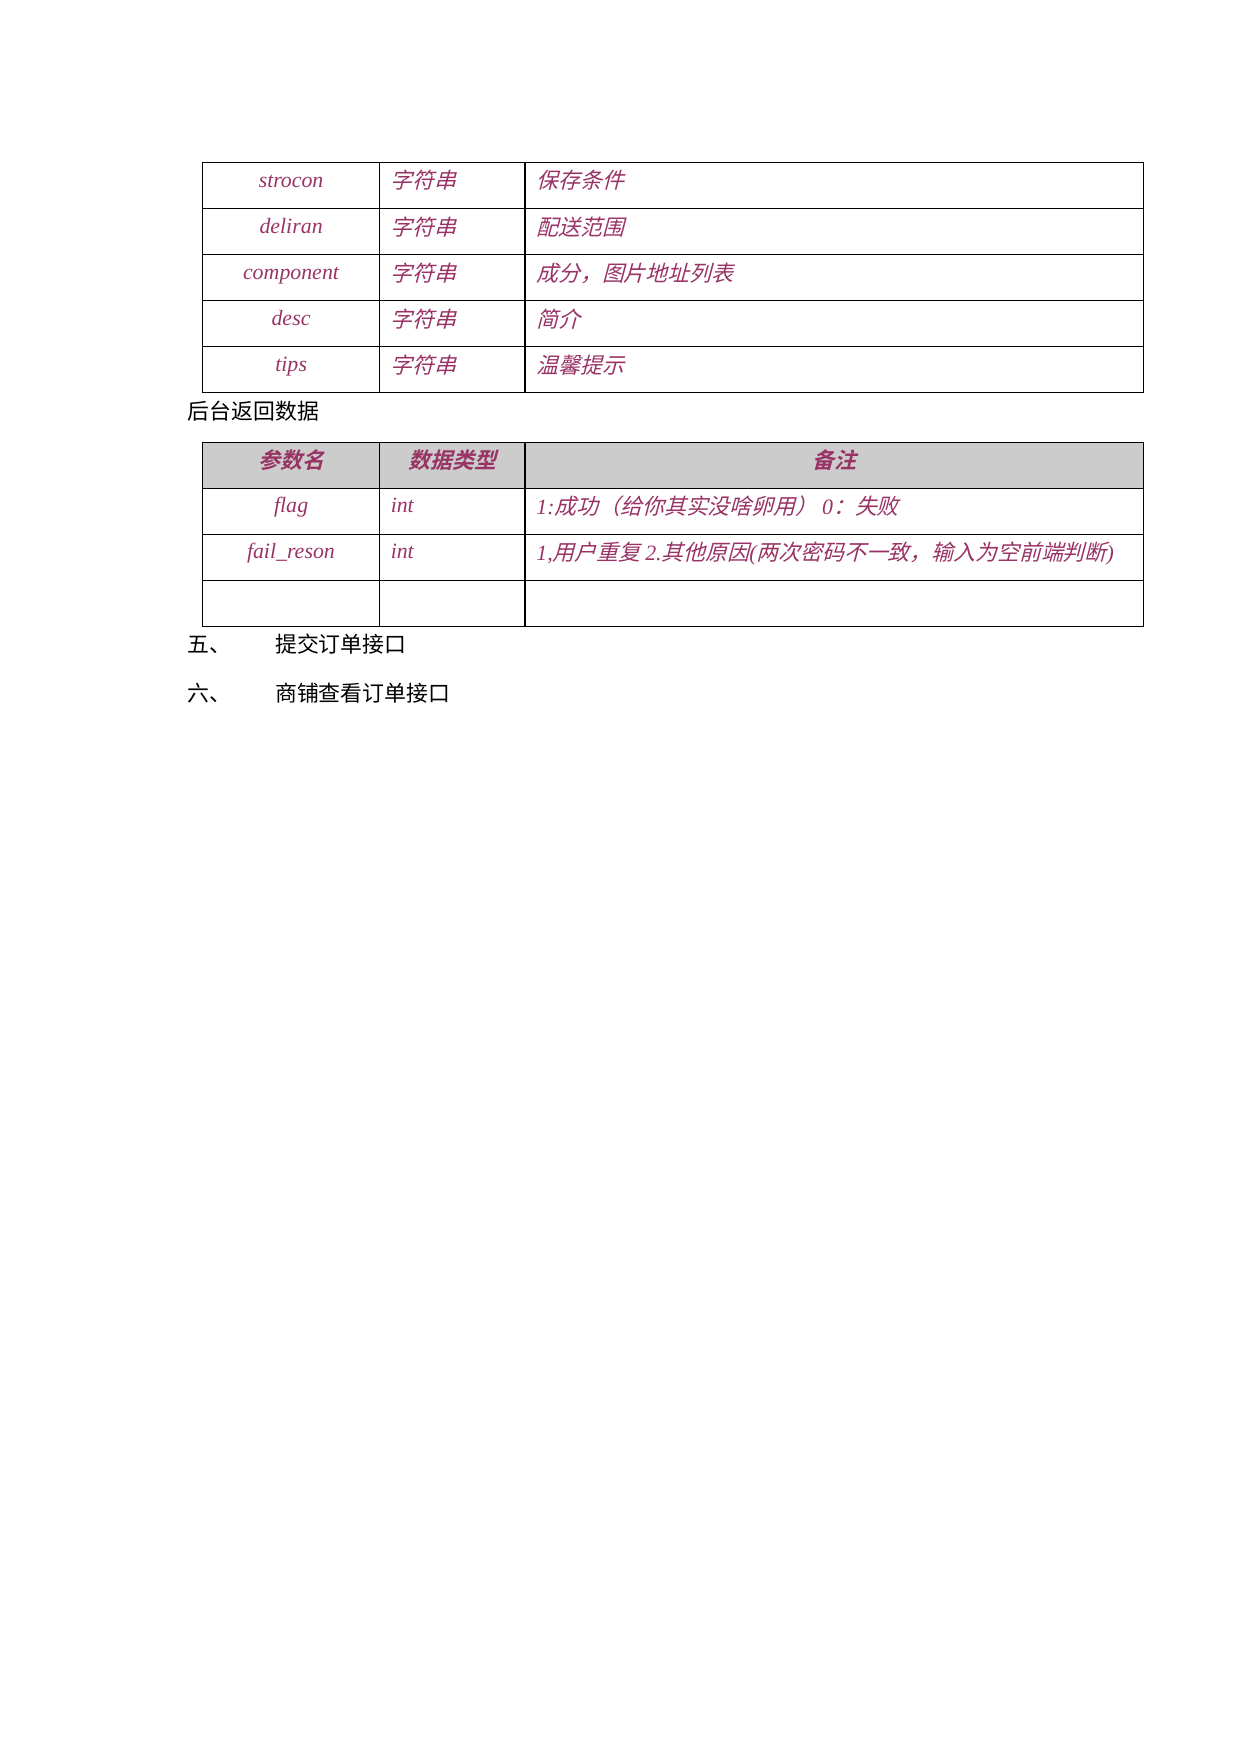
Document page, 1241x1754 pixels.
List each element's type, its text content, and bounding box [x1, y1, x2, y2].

table_cell 1:成功（给你其实没啥卵用） 0：失败 [526, 489, 1143, 534]
table_cell int [380, 535, 524, 580]
table_cell 温馨提示 [526, 347, 1143, 392]
table_cell 简介 [526, 301, 1143, 346]
table_cell [380, 581, 524, 626]
table_cell component [203, 255, 379, 300]
table_header 数据类型 [380, 443, 524, 488]
table_cell desc [203, 301, 379, 346]
table_cell 成分，图片地址列表 [526, 255, 1143, 300]
table_cell fail_reson [203, 535, 379, 580]
table_header 参数名 [203, 443, 379, 488]
table_cell flag [203, 489, 379, 534]
table_cell 字符串 [380, 163, 524, 208]
table_header 备注 [526, 443, 1143, 488]
table_cell tips [203, 347, 379, 392]
table_cell 字符串 [380, 301, 524, 346]
table_cell 配送范围 [526, 209, 1143, 254]
list 商铺查看订单接口 [187, 675, 1053, 708]
table_cell 字符串 [380, 255, 524, 300]
table_cell int [380, 489, 524, 534]
table_cell 字符串 [380, 347, 524, 392]
table_cell deliran [203, 209, 379, 254]
table_cell strocon [203, 163, 379, 208]
table_cell 保存条件 [526, 163, 1143, 208]
text 后台返回数据 [187, 393, 1053, 426]
table_cell [526, 581, 1143, 626]
table_cell 1,用户重复 2.其他原因(两次密码不一致，输入为空前端判断) [526, 535, 1143, 580]
table_cell 字符串 [380, 209, 524, 254]
list 提交订单接口 [187, 627, 1053, 659]
table_cell [203, 581, 379, 626]
